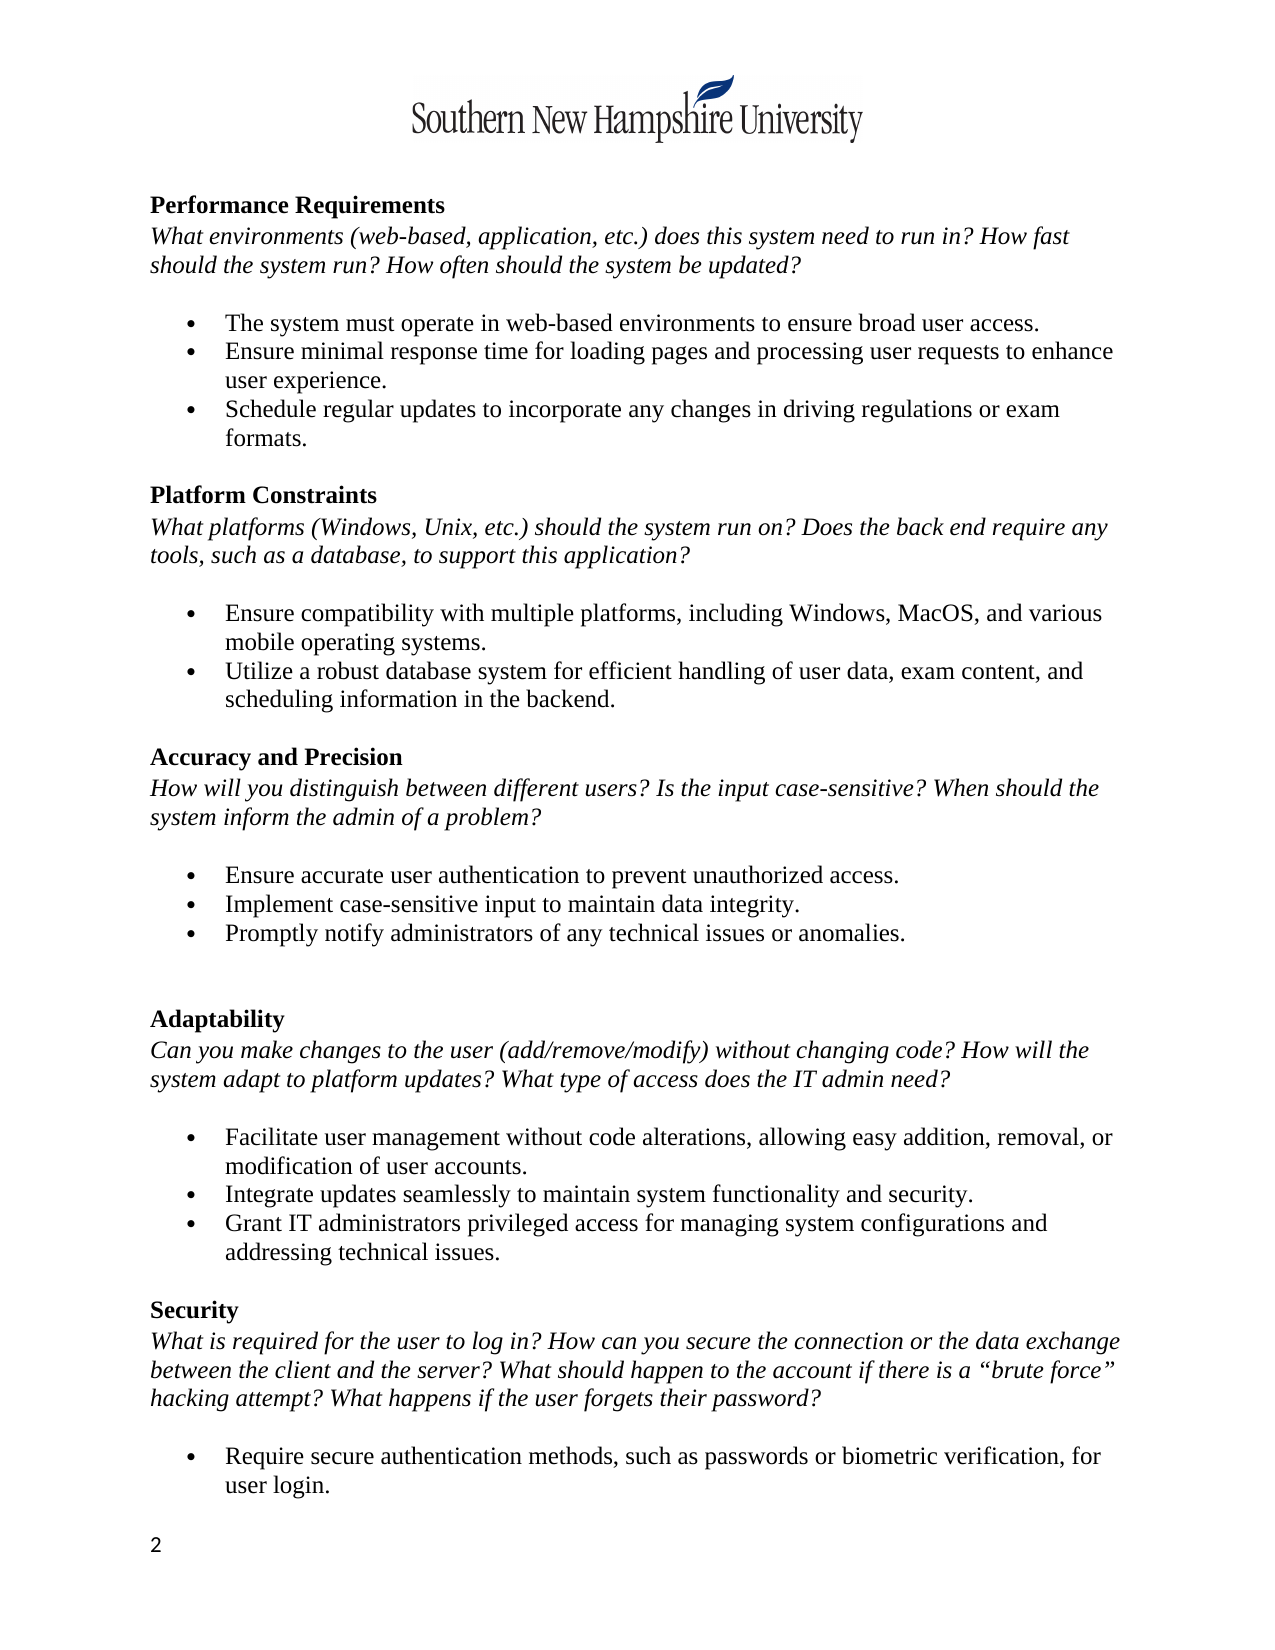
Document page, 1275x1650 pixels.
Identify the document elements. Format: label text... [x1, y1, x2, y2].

subtitle Security [150, 1295, 1125, 1324]
subtitle Accuracy and Precision [150, 742, 1125, 771]
picture [412, 75, 863, 143]
text What is required for the user to log in? How can you secure the connection or the data exchange between the client and the server? What should happen to the account if there is a “brute force” hacking attempt? What happens if the user forgets their password? [150, 1326, 1125, 1412]
list Ensure compatibility with multiple platforms, including Windows, MacOS, and various mobile operating systems. [187, 598, 1125, 656]
subtitle Adaptability [150, 1004, 1125, 1033]
list Promptly notify administrators of any technical issues or anomalies. [187, 918, 1125, 946]
subtitle Platform Constraints [150, 481, 1125, 509]
list Facilitate user management without code alterations, allowing easy addition, removal, or modification of user accounts. [187, 1122, 1125, 1179]
list Ensure minimal response time for loading pages and processing user requests to enhance user experience. [187, 336, 1125, 394]
list Integrate updates seamlessly to maintain system functionality and security. [187, 1179, 1125, 1208]
list Utilize a robust database system for efficient handling of user data, exam content, and scheduling information in the backend. [187, 656, 1125, 713]
list Ensure accurate user authentication to prevent unauthorized access. [187, 860, 1125, 889]
list Schedule regular updates to incorporate any changes in driving regulations or exam formats. [187, 394, 1125, 451]
text Can you make changes to the user (add/remove/modify) without changing code? How will the system adapt to platform updates? What type of access does the IT admin need? [150, 1035, 1125, 1093]
text What environments (web-based, application, etc.) does this system need to run in? How fast should the system run? How often should the system be updated? [150, 221, 1125, 278]
text How will you distinguish between different users? Is the input case-sensitive? When should the system inform the admin of a problem? [150, 773, 1125, 831]
list Grant IT administrators privileged access for managing system configurations and addressing technical issues. [187, 1208, 1125, 1266]
text What platforms (Windows, Unix, etc.) should the system run on? Does the back end require any tools, such as a database, to support this application? [150, 512, 1125, 569]
list Implement case-sensitive input to maintain data integrity. [187, 889, 1125, 918]
subtitle Performance Requirements [150, 190, 1125, 219]
list The system must operate in web-based environments to ensure broad user access. [187, 308, 1125, 336]
list Require secure authentication methods, such as passwords or biometric verification, for user login. [187, 1441, 1125, 1499]
